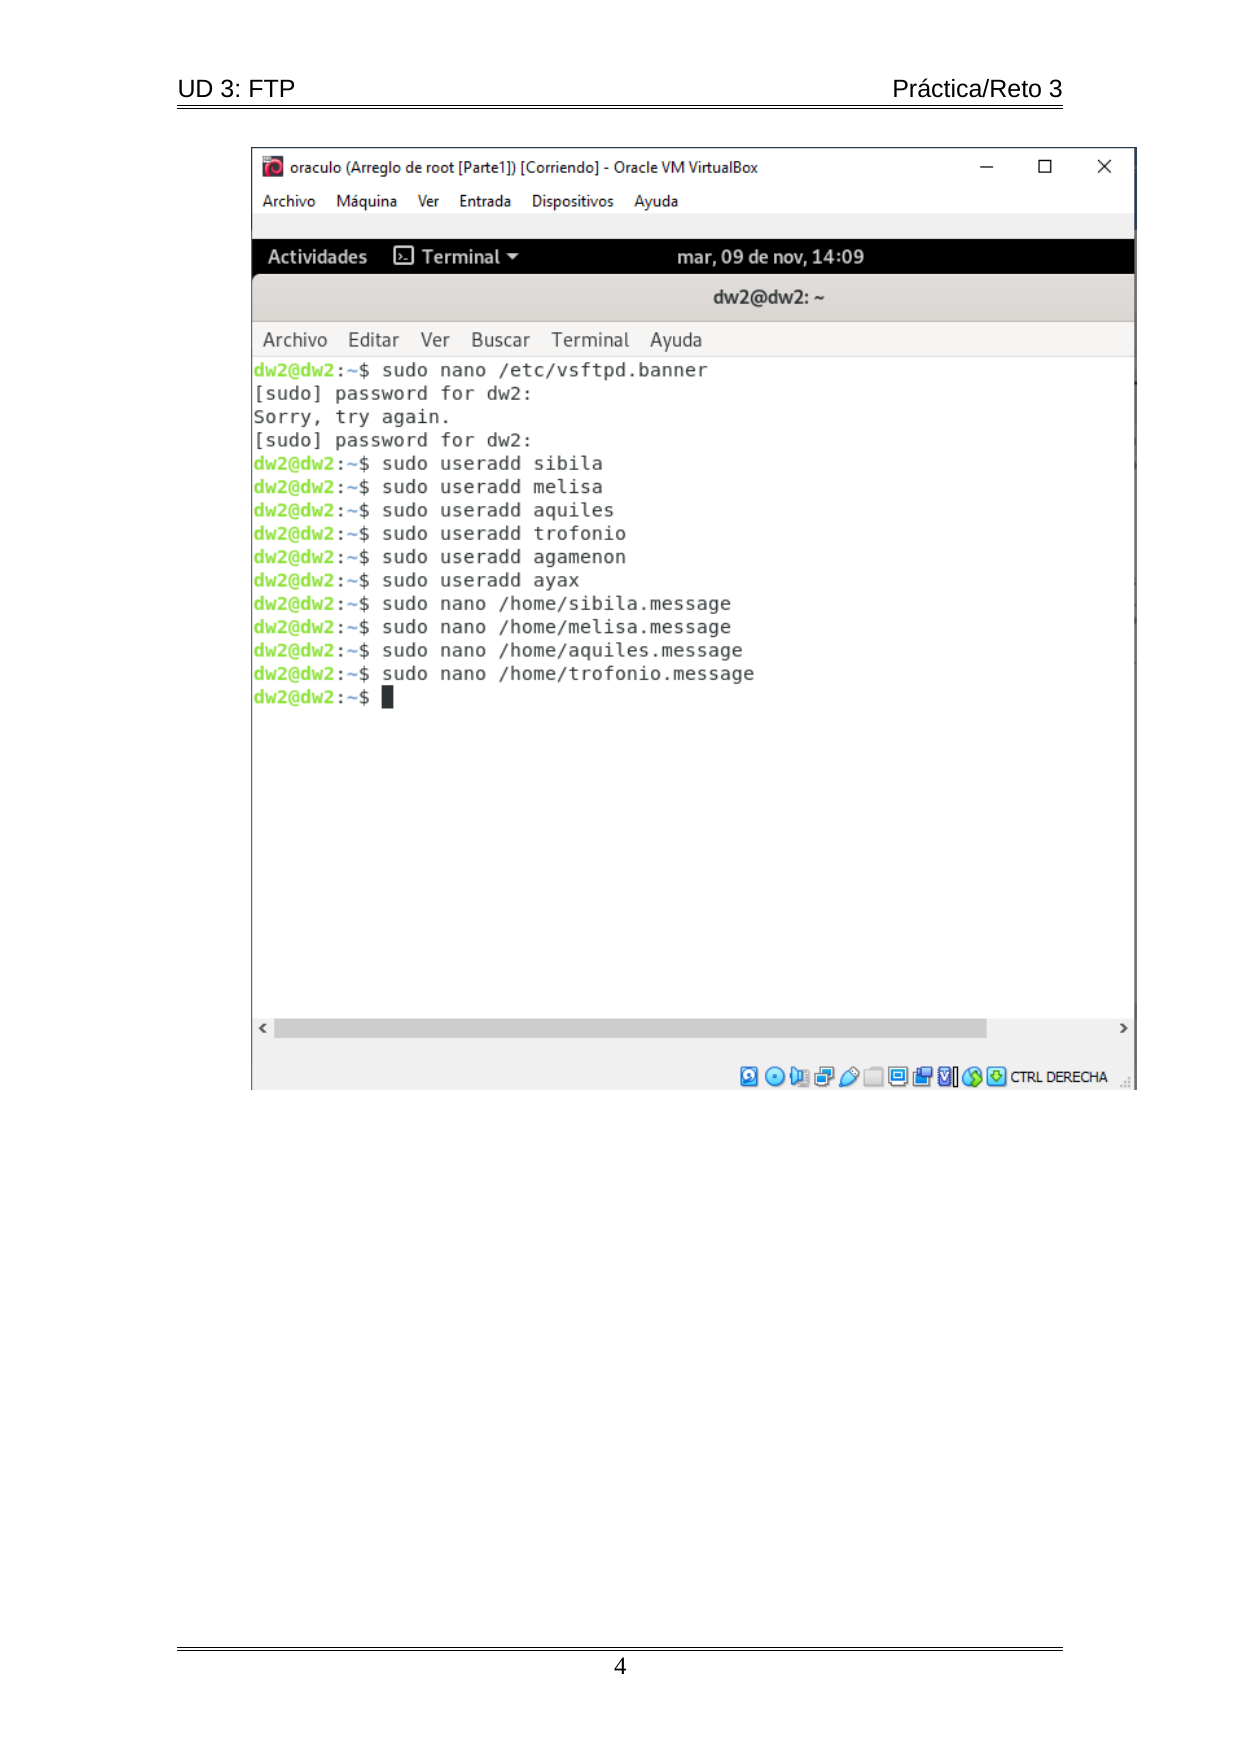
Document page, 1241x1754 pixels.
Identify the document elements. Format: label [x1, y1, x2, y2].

picture [251, 147, 1137, 1090]
